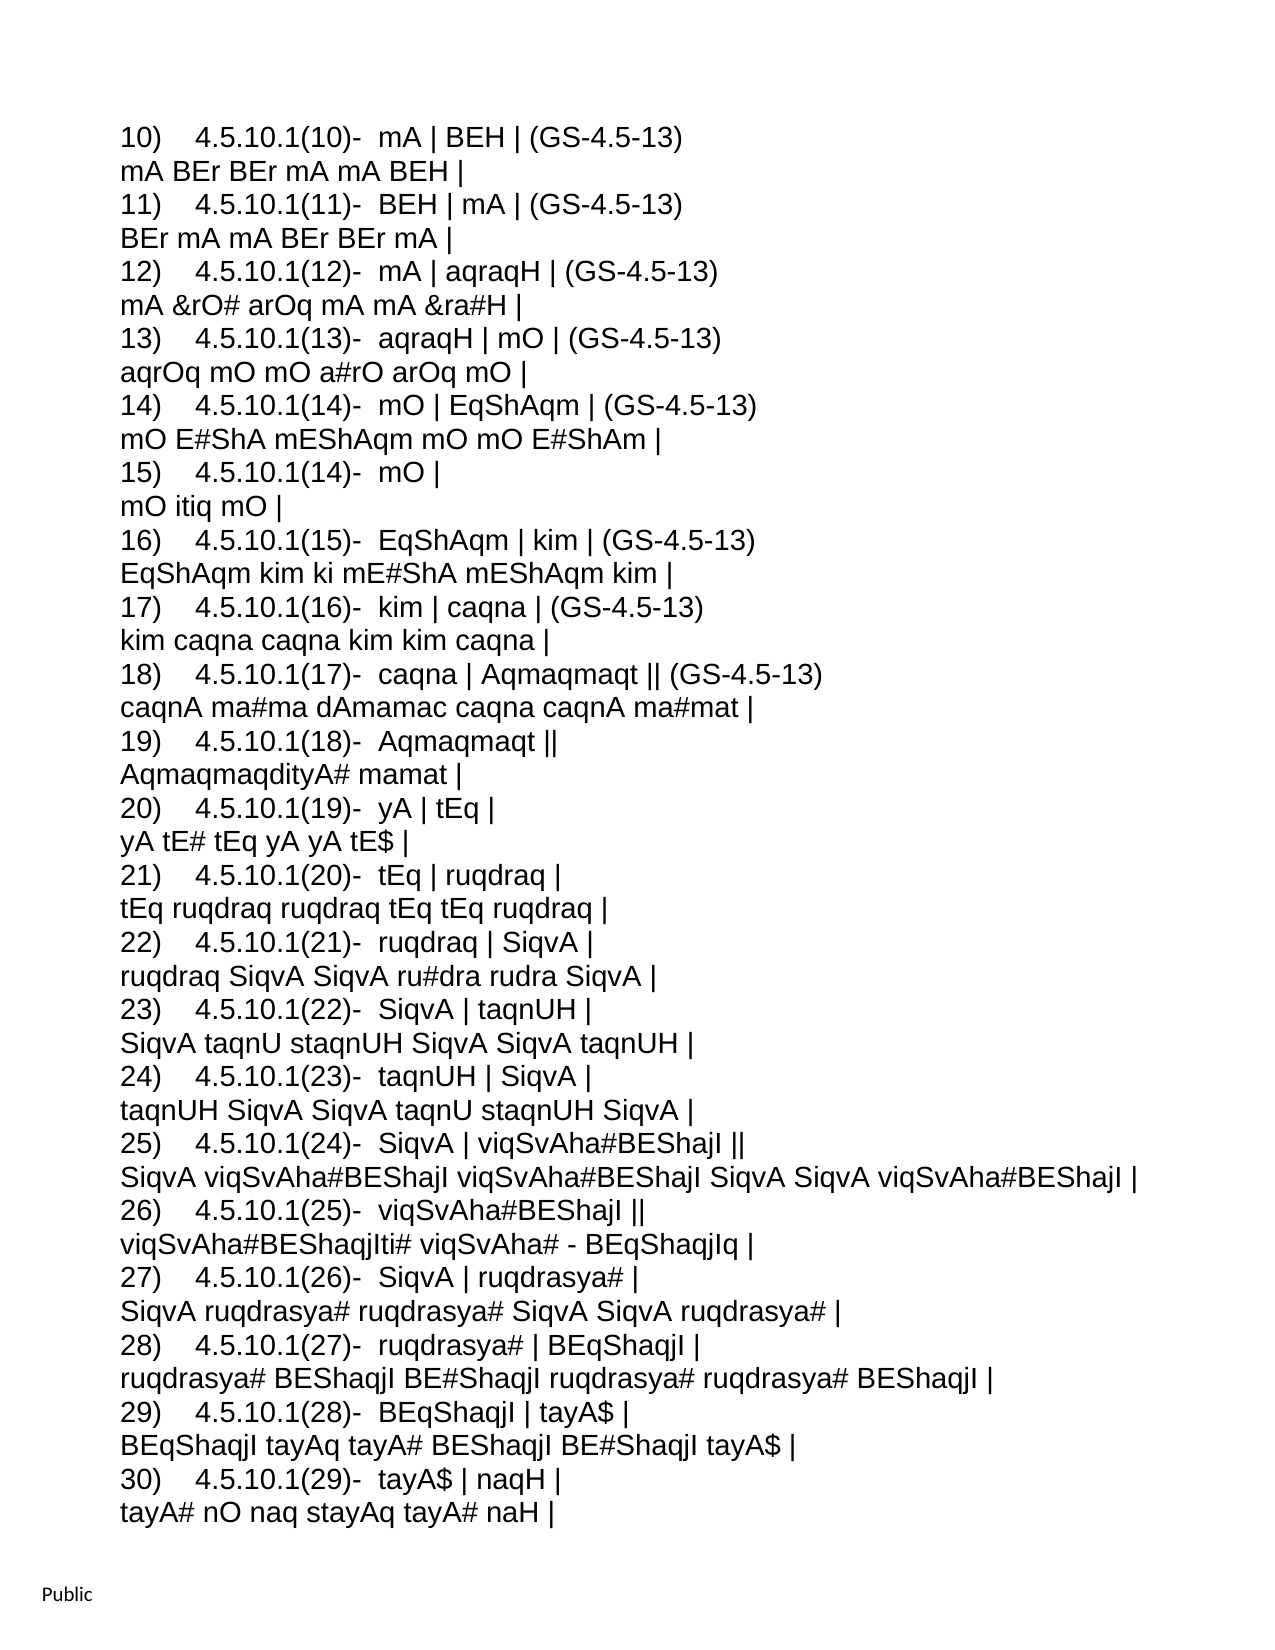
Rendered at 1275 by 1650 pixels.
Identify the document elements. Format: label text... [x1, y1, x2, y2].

text 16) 4.5.10.1(15)- EqShAqm | kim | (GS-4.5-13) [120, 522, 1200, 556]
text SiqvA taqnU staqnUH SiqvA SiqvA taqnUH | [120, 1026, 1200, 1059]
text BEr mA mA BEr BEr mA | [120, 221, 1200, 254]
text EqShAqm kim ki mE#ShA mEShAqm kim | [120, 556, 1200, 589]
text taqnUH SiqvA SiqvA taqnU staqnUH SiqvA | [120, 1093, 1200, 1126]
text kim caqna caqna kim kim caqna | [120, 623, 1200, 657]
text SiqvA ruqdrasya# ruqdrasya# SiqvA SiqvA ruqdrasya# | [120, 1294, 1200, 1327]
text 13) 4.5.10.1(13)- aqraqH | mO | (GS-4.5-13) [120, 321, 1200, 355]
text 28) 4.5.10.1(27)- ruqdrasya# | BEqShaqjI | [120, 1327, 1200, 1361]
text tayA# nO naq stayAq tayA# naH | [120, 1495, 1200, 1529]
text 27) 4.5.10.1(26)- SiqvA | ruqdrasya# | [120, 1260, 1200, 1294]
text yA tE# tEq yA yA tE$ | [120, 824, 1200, 858]
text ruqdraq SiqvA SiqvA ru#dra rudra SiqvA | [120, 958, 1200, 992]
text 22) 4.5.10.1(21)- ruqdraq | SiqvA | [120, 925, 1200, 958]
text 10) 4.5.10.1(10)- mA | BEH | (GS-4.5-13) [120, 120, 1200, 153]
text 30) 4.5.10.1(29)- tayA$ | naqH | [120, 1462, 1200, 1495]
text mO itiq mO | [120, 489, 1200, 522]
text aqrOq mO mO a#rO arOq mO | [120, 355, 1200, 388]
text 11) 4.5.10.1(11)- BEH | mA | (GS-4.5-13) [120, 187, 1200, 221]
text 26) 4.5.10.1(25)- viqSvAha#BEShajI || [120, 1193, 1200, 1227]
text BEqShaqjI tayAq tayA# BEShaqjI BE#ShaqjI tayA$ | [120, 1428, 1200, 1462]
text mO E#ShA mEShAqm mO mO E#ShAm | [120, 422, 1200, 455]
text 20) 4.5.10.1(19)- yA | tEq | [120, 791, 1200, 824]
text ruqdrasya# BEShaqjI BE#ShaqjI ruqdrasya# ruqdrasya# BEShaqjI | [120, 1361, 1200, 1394]
text 25) 4.5.10.1(24)- SiqvA | viqSvAha#BEShajI || [120, 1126, 1200, 1160]
text 12) 4.5.10.1(12)- mA | aqraqH | (GS-4.5-13) [120, 254, 1200, 288]
text 14) 4.5.10.1(14)- mO | EqShAqm | (GS-4.5-13) [120, 388, 1200, 422]
text 19) 4.5.10.1(18)- Aqmaqmaqt || [120, 724, 1200, 757]
text 23) 4.5.10.1(22)- SiqvA | taqnUH | [120, 992, 1200, 1026]
text mA &rO# arOq mA mA &ra#H | [120, 288, 1200, 321]
text 24) 4.5.10.1(23)- taqnUH | SiqvA | [120, 1059, 1200, 1093]
text 21) 4.5.10.1(20)- tEq | ruqdraq | [120, 858, 1200, 891]
text viqSvAha#BEShaqjIti# viqSvAha# - BEqShaqjIq | [120, 1227, 1200, 1260]
text 17) 4.5.10.1(16)- kim | caqna | (GS-4.5-13) [120, 589, 1200, 623]
text SiqvA viqSvAha#BEShajI viqSvAha#BEShajI SiqvA SiqvA viqSvAha#BEShajI | [120, 1160, 1200, 1193]
text caqnA ma#ma dAmamac caqna caqnA ma#mat | [120, 690, 1200, 724]
text tEq ruqdraq ruqdraq tEq tEq ruqdraq | [120, 891, 1200, 925]
text mA BEr BEr mA mA BEH | [120, 153, 1200, 187]
text 15) 4.5.10.1(14)- mO | [120, 455, 1200, 489]
text 18) 4.5.10.1(17)- caqna | Aqmaqmaqt || (GS-4.5-13) [120, 657, 1200, 690]
text 29) 4.5.10.1(28)- BEqShaqjI | tayA$ | [120, 1394, 1200, 1428]
text AqmaqmaqdityA# mamat | [120, 757, 1200, 791]
